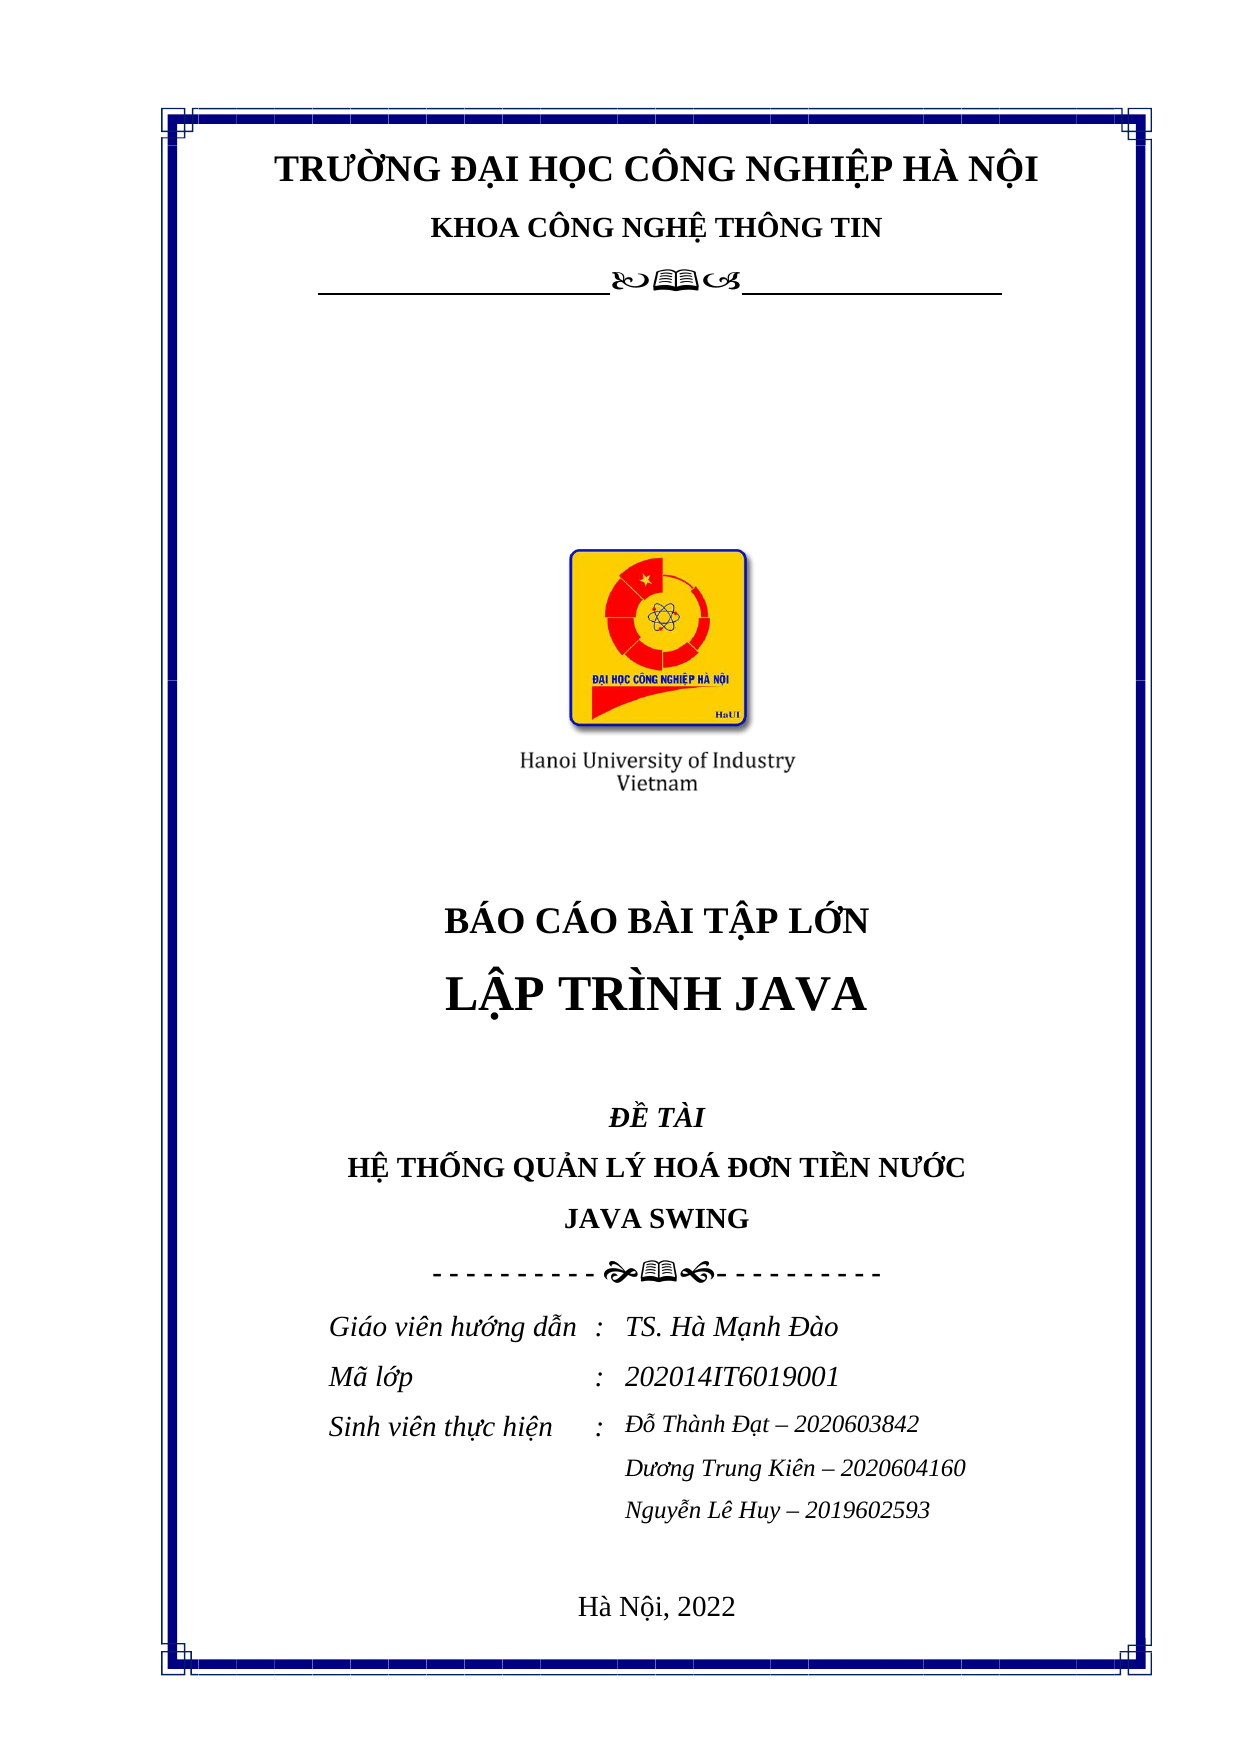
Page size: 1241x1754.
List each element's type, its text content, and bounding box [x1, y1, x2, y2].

picture [519, 547, 796, 791]
table_header Giáo viên hướng dẫn [308, 1310, 583, 1352]
table_cell Mã lớp [308, 1352, 583, 1402]
table_header TS. Hà Mạnh Đào [614, 1310, 996, 1352]
text Hà Nội, 2022 [175, 1589, 1138, 1623]
subtitle 🙠🕮🙢 [182, 260, 1138, 300]
subtitle KHOA CÔNG NGHỆ THÔNG TIN [197, 211, 1116, 244]
subtitle HỆ THỐNG QUẢN LÝ HOÁ ĐƠN TIỀN NƯỚC JAVA SWING [347, 1150, 967, 1234]
table_header : [583, 1310, 614, 1352]
subtitle ĐỀ TÀI [175, 1100, 1138, 1133]
text TRƯỜNG ĐẠI HỌC CÔNG NGHIỆP HÀ NỘI [175, 146, 1138, 189]
table_cell : [583, 1402, 614, 1524]
text BÁO CÁO BÀI TẬP LỚN [175, 899, 1138, 942]
title LẬP TRÌNH JAVA [175, 963, 1138, 1021]
table_cell 202014IT6019001 [614, 1352, 996, 1402]
table_cell : [583, 1352, 614, 1402]
table_cell Sinh viên thực hiện [308, 1402, 583, 1524]
subtitle - - - - - - - - - - 🙞🕮🙜- - - - - - - - - - [175, 1255, 1138, 1289]
table_cell Đỗ Thành Đạt – 2020603842 Dương Trung Kiên – 2020604160 Nguyễn Lê Huy – 2019602593 [614, 1402, 996, 1524]
